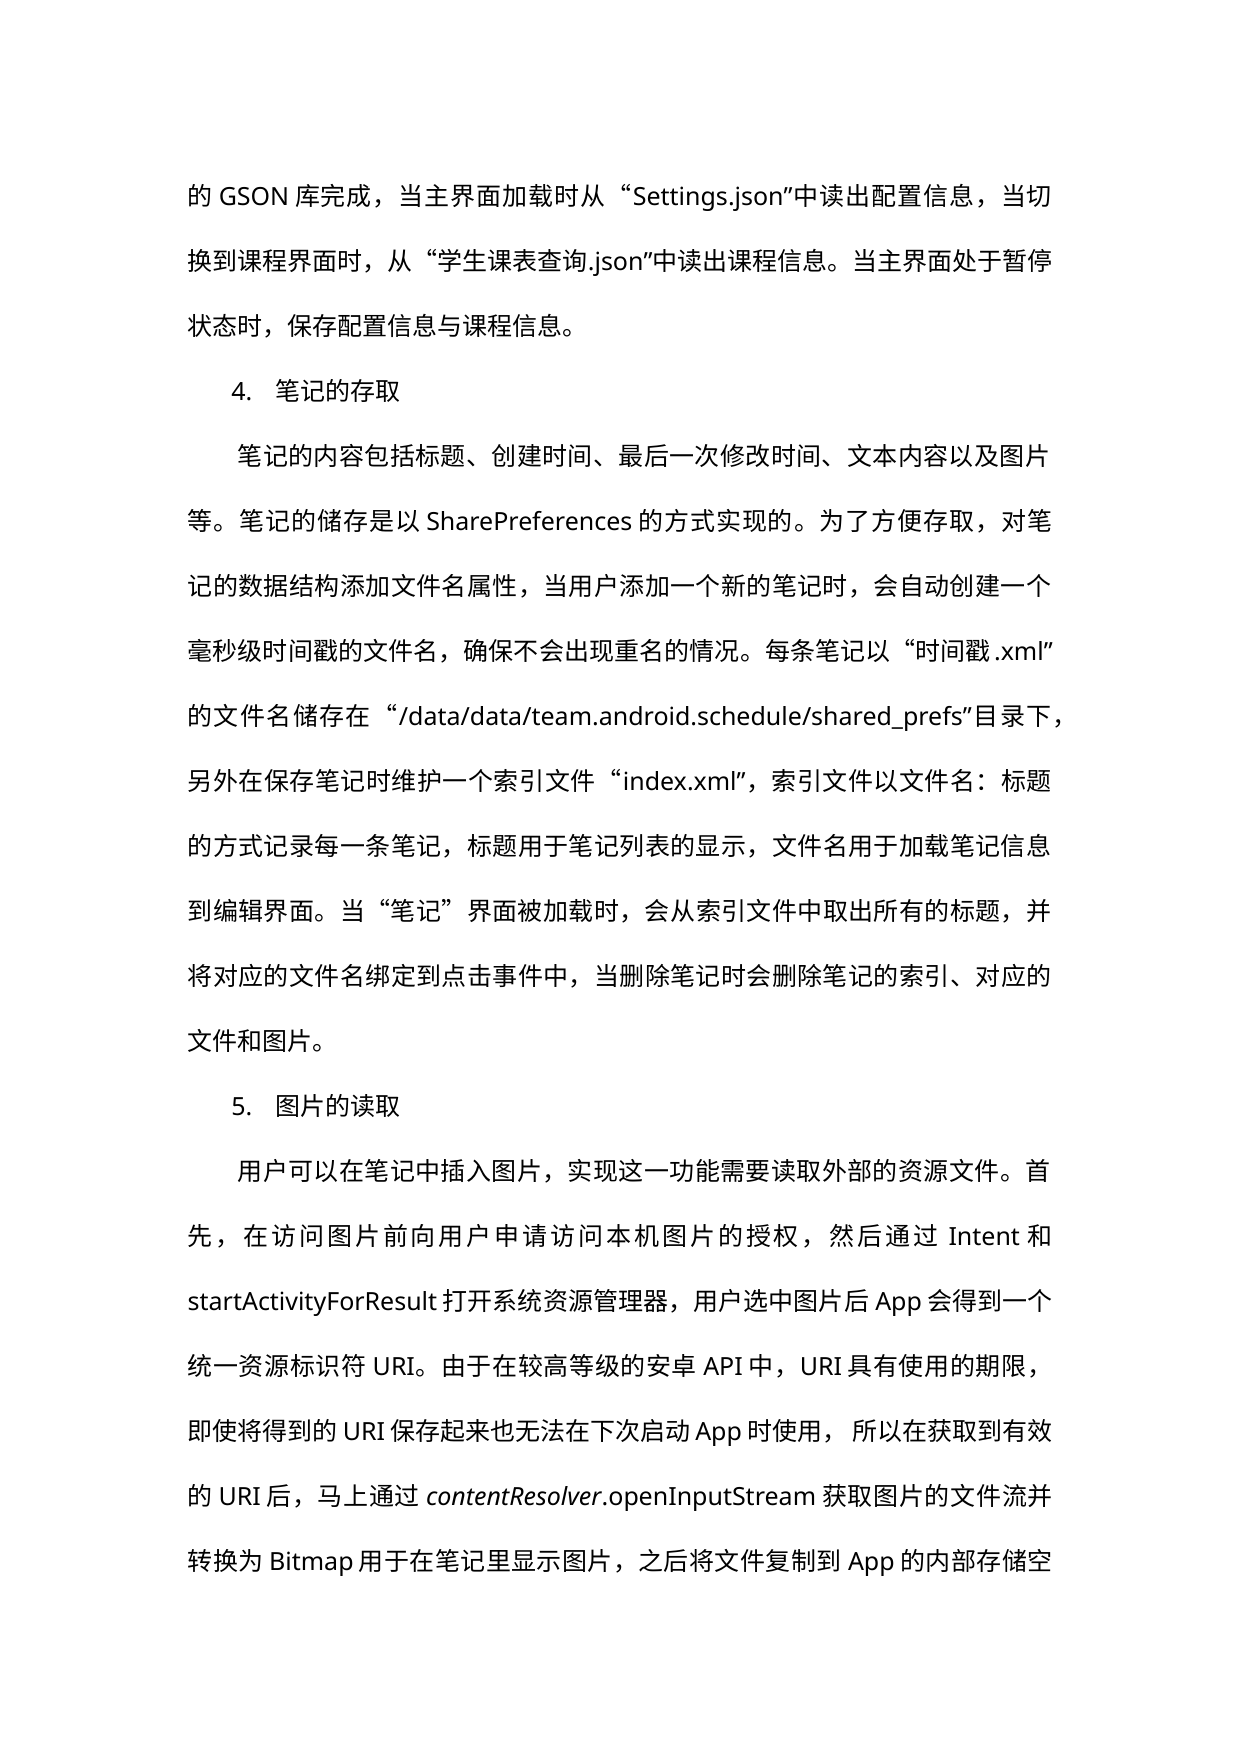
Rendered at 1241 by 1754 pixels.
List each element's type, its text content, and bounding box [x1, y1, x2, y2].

list 笔记的存取 [231, 357, 1053, 422]
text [187, 1137, 1053, 1592]
list 图片的读取 [231, 1072, 1053, 1137]
text 笔记的内容包括标题、创建时间、最后一次修改时间、文本内容以及图片等。笔记的储存是以SharePreferences的方式实现的。为了方便存取，对笔记的数据结构添加文件名属性，当用户添加一个新的笔记时，会自动创建一个毫秒级时间戳的文件名，确保不会出现重名的情况。每条笔记以“时间戳.xml”的文件名储存在“/data/data/team.android.schedule/shared_prefs”目录下，另外在保存笔记时维护一个索引文件“index.xml”，索引文件以文件名：标题的方式记录每一条笔记，标题用于笔记列表的显示，文件名用于加载笔记信息到编辑界面。当“笔记”界面被加载时，会从索引文件中取出所有的标题，并将对应的文件名绑定到点击事件中，当删除笔记时会删除笔记的索引、对应的文件和图片。 [187, 422, 1053, 1072]
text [187, 162, 1053, 357]
